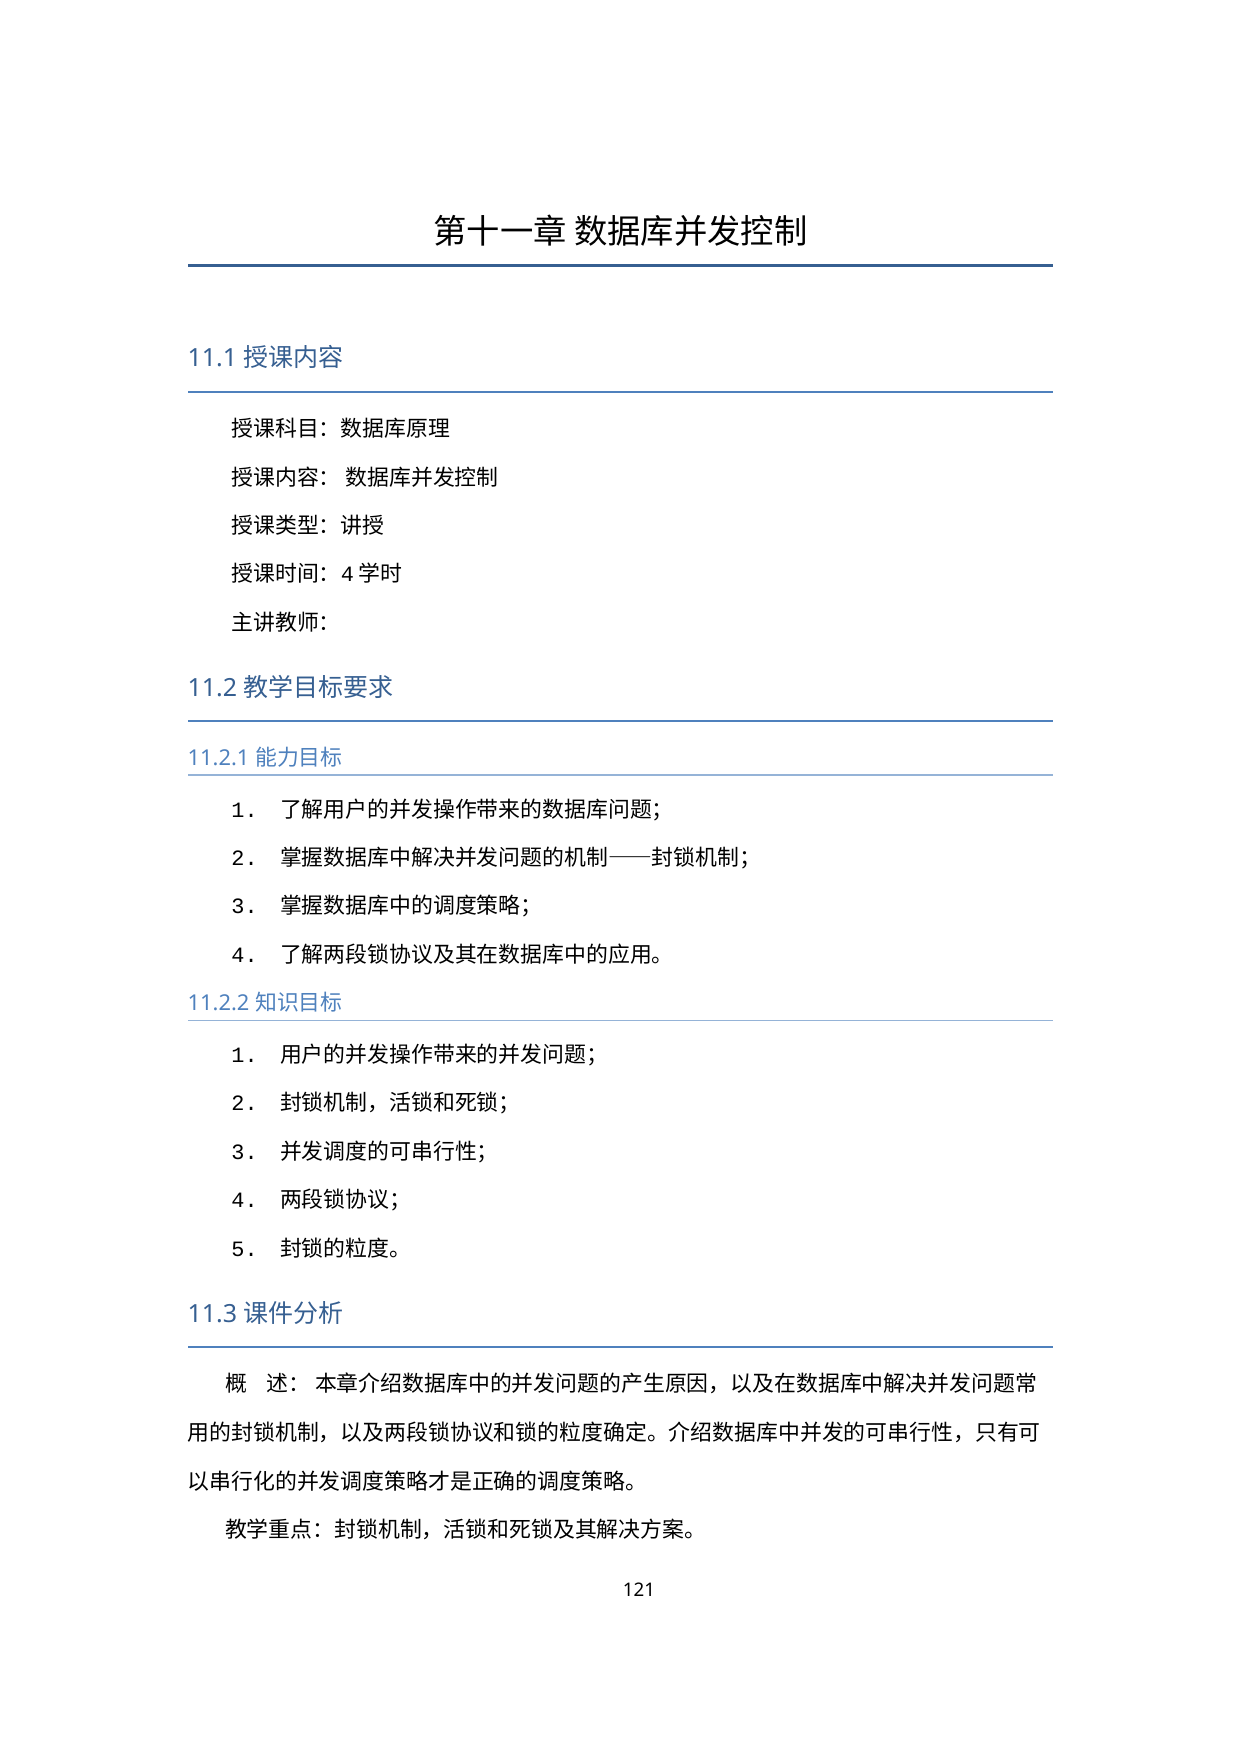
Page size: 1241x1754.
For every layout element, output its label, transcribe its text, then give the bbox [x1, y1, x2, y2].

subtitle 第十一章 数据库并发控制 [187, 197, 1053, 267]
list 了解两段锁协议及其在数据库中的应用。 [231, 937, 1053, 969]
subtitle 11.3 课件分析 [187, 1279, 1053, 1348]
text 教学重点：封锁机制，活锁和死锁及其解决方案。 [187, 1512, 1053, 1544]
text 授课类型：讲授 [187, 507, 1053, 540]
subtitle 11.1 授课内容 [187, 323, 1053, 393]
subtitle 11.2 教学目标要求 [187, 653, 1053, 722]
list 封锁机制，活锁和死锁； [231, 1085, 1053, 1117]
text 主讲教师： [187, 604, 1053, 637]
subtitle 11.2.2 知识目标 [187, 985, 1053, 1021]
list 两段锁协议； [231, 1182, 1053, 1214]
list 了解用户的并发操作带来的数据库问题； [231, 791, 1053, 824]
list 掌握数据库中的调度策略； [231, 888, 1053, 921]
list 封锁的粒度。 [231, 1230, 1053, 1263]
text 概 述： 本章介绍数据库中的并发问题的产生原因，以及在数据库中解决并发问题常用的封锁机制，以及两段锁协议和锁的粒度确定。介绍数据库中并发的可串行性，只有可以串行化的并发调度策略才是正确的调度策略。 [187, 1366, 1053, 1496]
list 并发调度的可串行性； [231, 1133, 1053, 1166]
text 授课时间：4学时 [187, 556, 1053, 588]
text 授课内容： 数据库并发控制 [187, 459, 1053, 492]
subtitle 11.2.1 能力目标 [187, 740, 1053, 776]
list 掌握数据库中解决并发问题的机制——封锁机制； [231, 840, 1053, 872]
list 用户的并发操作带来的并发问题； [231, 1037, 1053, 1069]
text 授课科目：数据库原理 [187, 411, 1053, 443]
